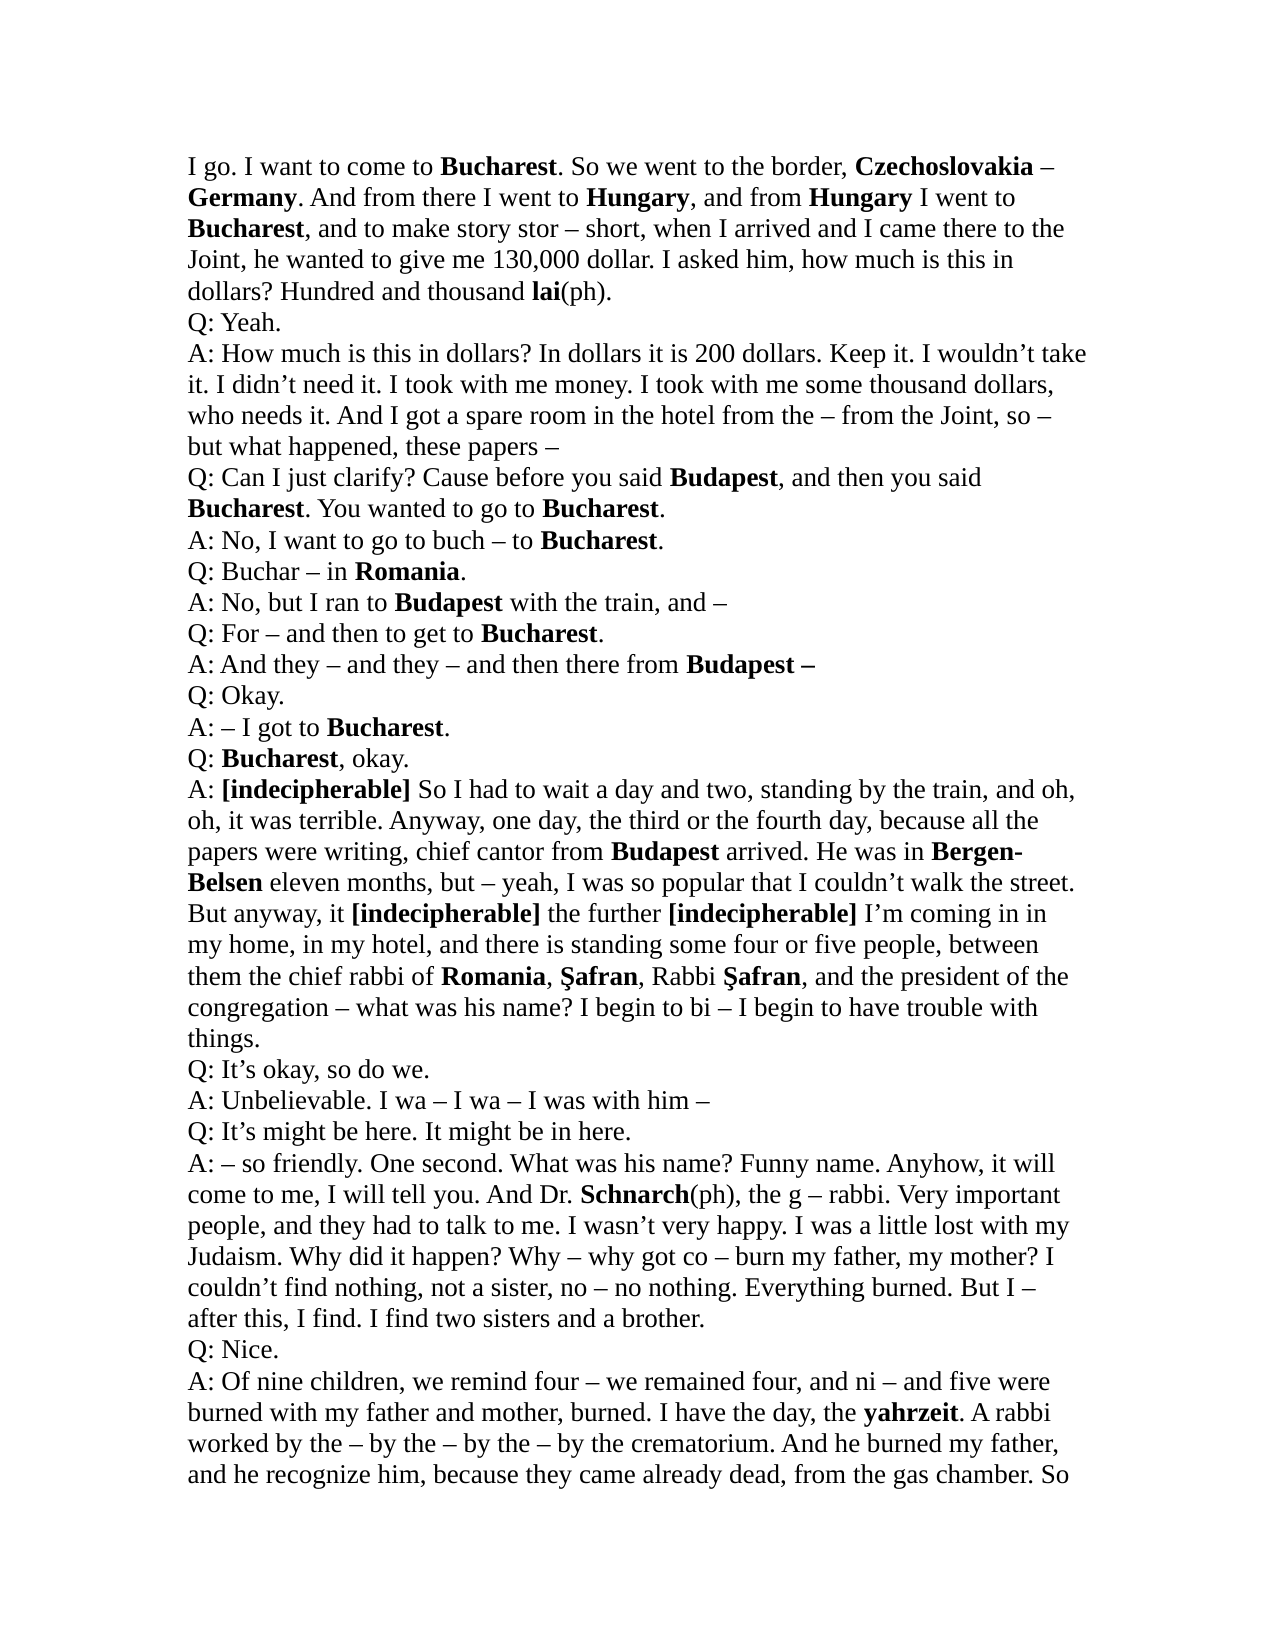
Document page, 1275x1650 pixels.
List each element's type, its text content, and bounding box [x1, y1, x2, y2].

text A: – I got to Bucharest. [187, 711, 1087, 742]
text Q: Yeah. [187, 306, 1087, 337]
text A: Unbelievable. I wa – I wa – I was with him – [187, 1084, 1087, 1116]
text Q: Nice. [187, 1333, 1087, 1365]
text A: No, I want to go to buch – to Bucharest. [187, 524, 1087, 555]
text A: How much is this in dollars? In dollars it is 200 dollars. Keep it. I wouldn’t take it. I didn’t need it. I took with me money. I took with me some thousand dollars, who needs it. And I got a spare room in the hotel from the – from the Joint, so – but what happened, these papers – [187, 337, 1087, 461]
text Q: Can I just clarify? Cause before you said Budapest, and then you said Bucharest. You wanted to go to Bucharest. [187, 461, 1087, 524]
text Q: It’s might be here. It might be in here. [187, 1116, 1087, 1147]
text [187, 150, 1087, 306]
text Q: It’s okay, so do we. [187, 1053, 1087, 1084]
text A: – so friendly. One second. What was his name? Funny name. Anyhow, it will come to me, I will tell you. And Dr. Schnarch(ph), the g – rabbi. Very important people, and they had to talk to me. I wasn’t very happy. I was a little lost with my Judaism. Why did it happen? Why – why got co – burn my father, my mother? I couldn’t find nothing, not a sister, no – no nothing. Everything burned. But I – after this, I find. I find two sisters and a brother. [187, 1147, 1087, 1333]
text A: [indecipherable] So I had to wait a day and two, standing by the train, and oh, oh, it was terrible. Anyway, one day, the third or the fourth day, because all the papers were writing, chief cantor from Budapest arrived. He was in Bergen-Belsen eleven months, but – yeah, I was so popular that I couldn’t walk the street. But anyway, it [indecipherable] the further [indecipherable] I’m coming in in my home, in my hotel, and there is standing some four or five people, between them the chief rabbi of Romania, Şafran, Rabbi Şafran, and the president of the congregation – what was his name? I begin to bi – I begin to have trouble with things. [187, 773, 1087, 1053]
text Q: Bucharest, okay. [187, 742, 1087, 773]
text Q: Okay. [187, 679, 1087, 711]
text A: And they – and they – and then there from Budapest – [187, 648, 1087, 679]
text Q: Buchar – in Romania. [187, 555, 1087, 586]
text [187, 1365, 1087, 1489]
text Q: For – and then to get to Bucharest. [187, 617, 1087, 648]
text A: No, but I ran to Budapest with the train, and – [187, 586, 1087, 617]
